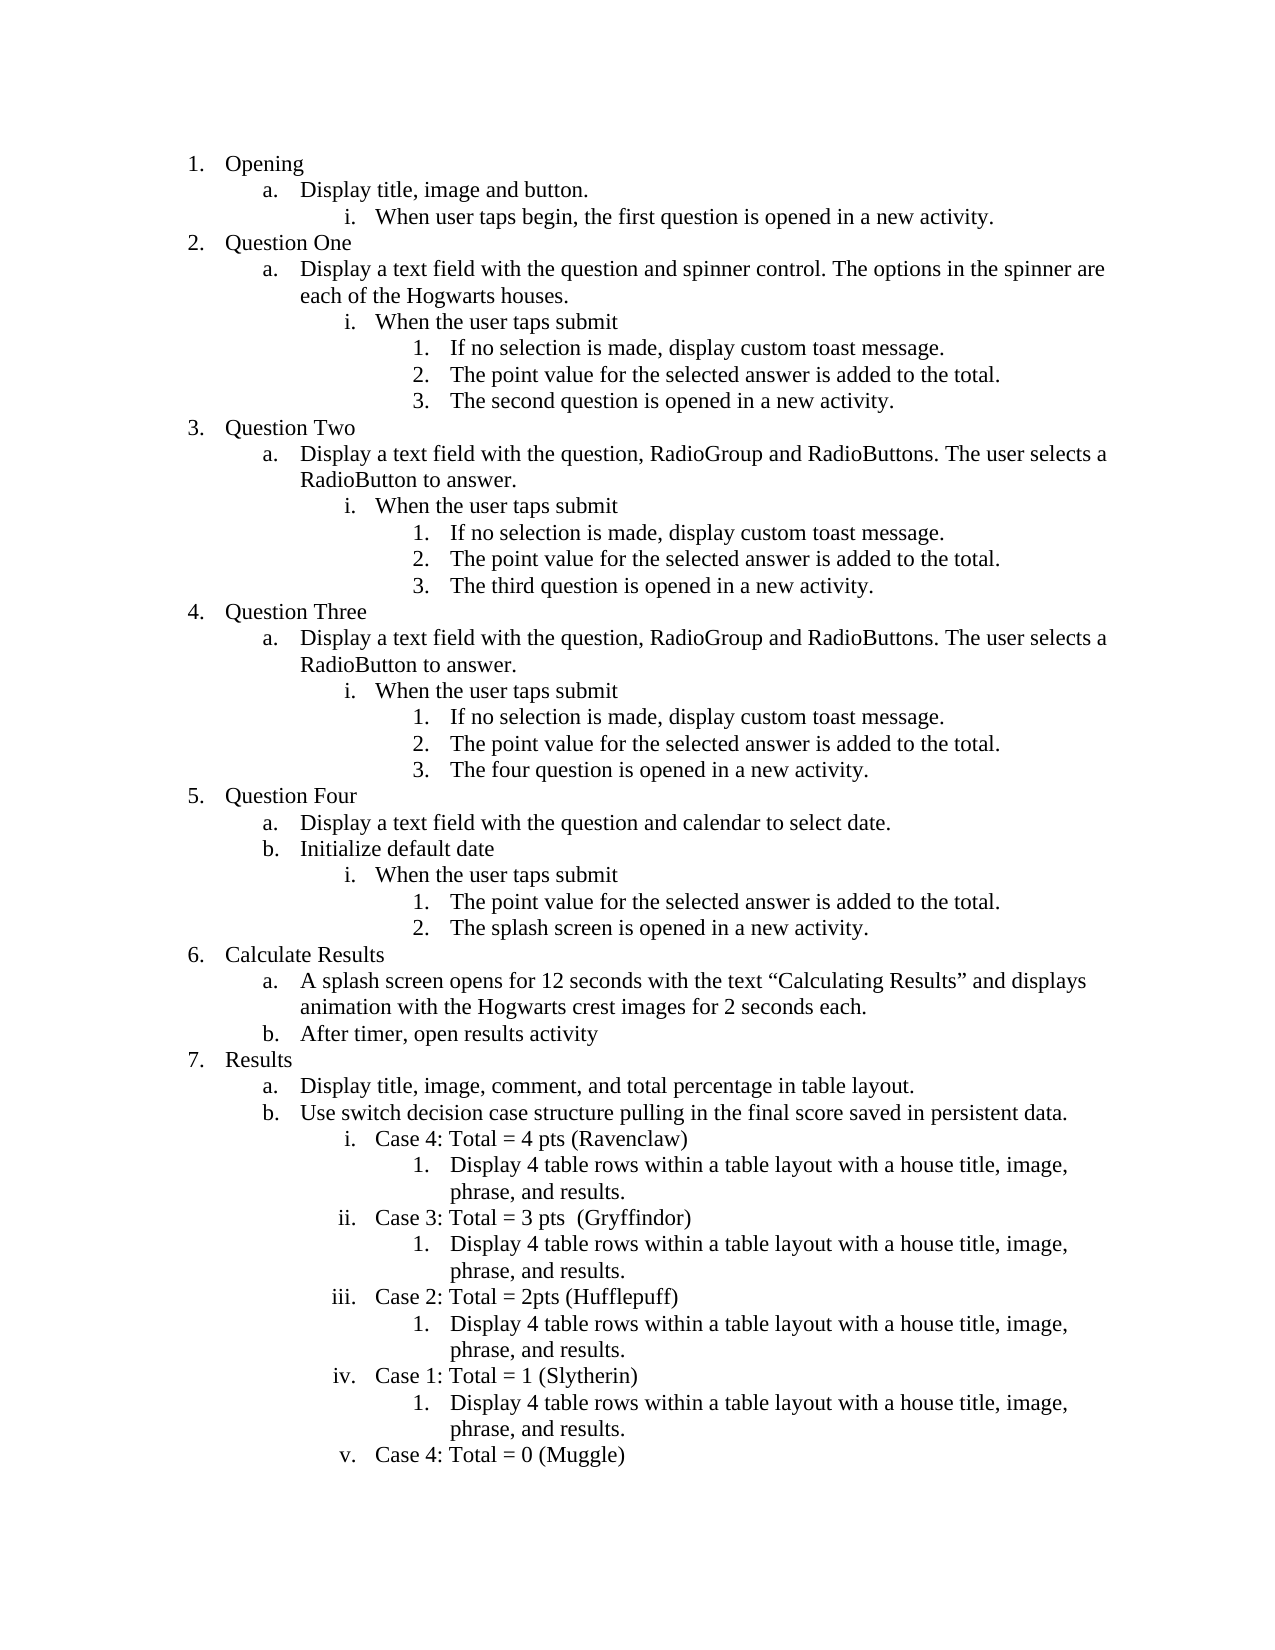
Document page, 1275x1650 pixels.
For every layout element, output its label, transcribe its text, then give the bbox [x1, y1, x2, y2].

list The second question is opened in a new activity. [412, 387, 1125, 413]
list Display a text field with the question and spinner control. The options in the spinner are each of the Hogwarts houses. [262, 255, 1125, 308]
list Calculate Results [187, 941, 1125, 967]
list Display a text field with the question and calendar to select date. [262, 809, 1125, 835]
list Display a text field with the question, RadioGroup and RadioButtons. The user selects a RadioButton to answer. [262, 624, 1125, 677]
list Question Three [187, 598, 1125, 624]
list Opening [187, 150, 1125, 176]
list After timer, open results activity [262, 1020, 1125, 1046]
list Display 4 table rows within a table layout with a house title, image, phrase, and results. [412, 1231, 1125, 1283]
list When user taps begin, the first question is opened in a new activity. [356, 203, 1125, 229]
list Results [187, 1046, 1125, 1072]
list The point value for the selected answer is added to the total. [412, 545, 1125, 572]
list Display title, image and button. [262, 176, 1125, 203]
list The point value for the selected answer is added to the total. [412, 888, 1125, 914]
list Display 4 table rows within a table layout with a house title, image, phrase, and results. [412, 1151, 1125, 1204]
list The splash screen is opened in a new activity. [412, 914, 1125, 941]
list Case 1: Total = 1 (Slytherin) [356, 1362, 1125, 1389]
list Case 2: Total = 2pts (Hufflepuff) [356, 1283, 1125, 1309]
list The point value for the selected answer is added to the total. [412, 730, 1125, 756]
list Question Two [187, 413, 1125, 440]
list Initialize default date [262, 835, 1125, 862]
list Case 4: Total = 4 pts (Ravenclaw) [356, 1125, 1125, 1151]
list If no selection is made, display custom toast message. [412, 519, 1125, 545]
list The point value for the selected answer is added to the total. [412, 361, 1125, 387]
list When the user taps submit [356, 862, 1125, 888]
list When the user taps submit [356, 493, 1125, 519]
list If no selection is made, display custom toast message. [412, 703, 1125, 730]
list Question Four [187, 782, 1125, 809]
list Use switch decision case structure pulling in the final score saved in persistent data. [262, 1099, 1125, 1125]
list If no selection is made, display custom toast message. [412, 334, 1125, 361]
list When the user taps submit [356, 677, 1125, 703]
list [412, 1309, 1125, 1362]
list The four question is opened in a new activity. [412, 756, 1125, 782]
list A splash screen opens for 12 seconds with the text “Calculating Results” and displays animation with the Hogwarts crest images for 2 seconds each. [262, 967, 1125, 1020]
list Case 4: Total = 0 (Muggle) [356, 1441, 1125, 1468]
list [412, 1389, 1125, 1441]
list Question One [187, 229, 1125, 255]
list The third question is opened in a new activity. [412, 572, 1125, 598]
list Display a text field with the question, RadioGroup and RadioButtons. The user selects a RadioButton to answer. [262, 440, 1125, 493]
list Case 3: Total = 3 pts (Gryffindor) [356, 1204, 1125, 1231]
list Display title, image, comment, and total percentage in table layout. [262, 1072, 1125, 1099]
list When the user taps submit [356, 308, 1125, 334]
